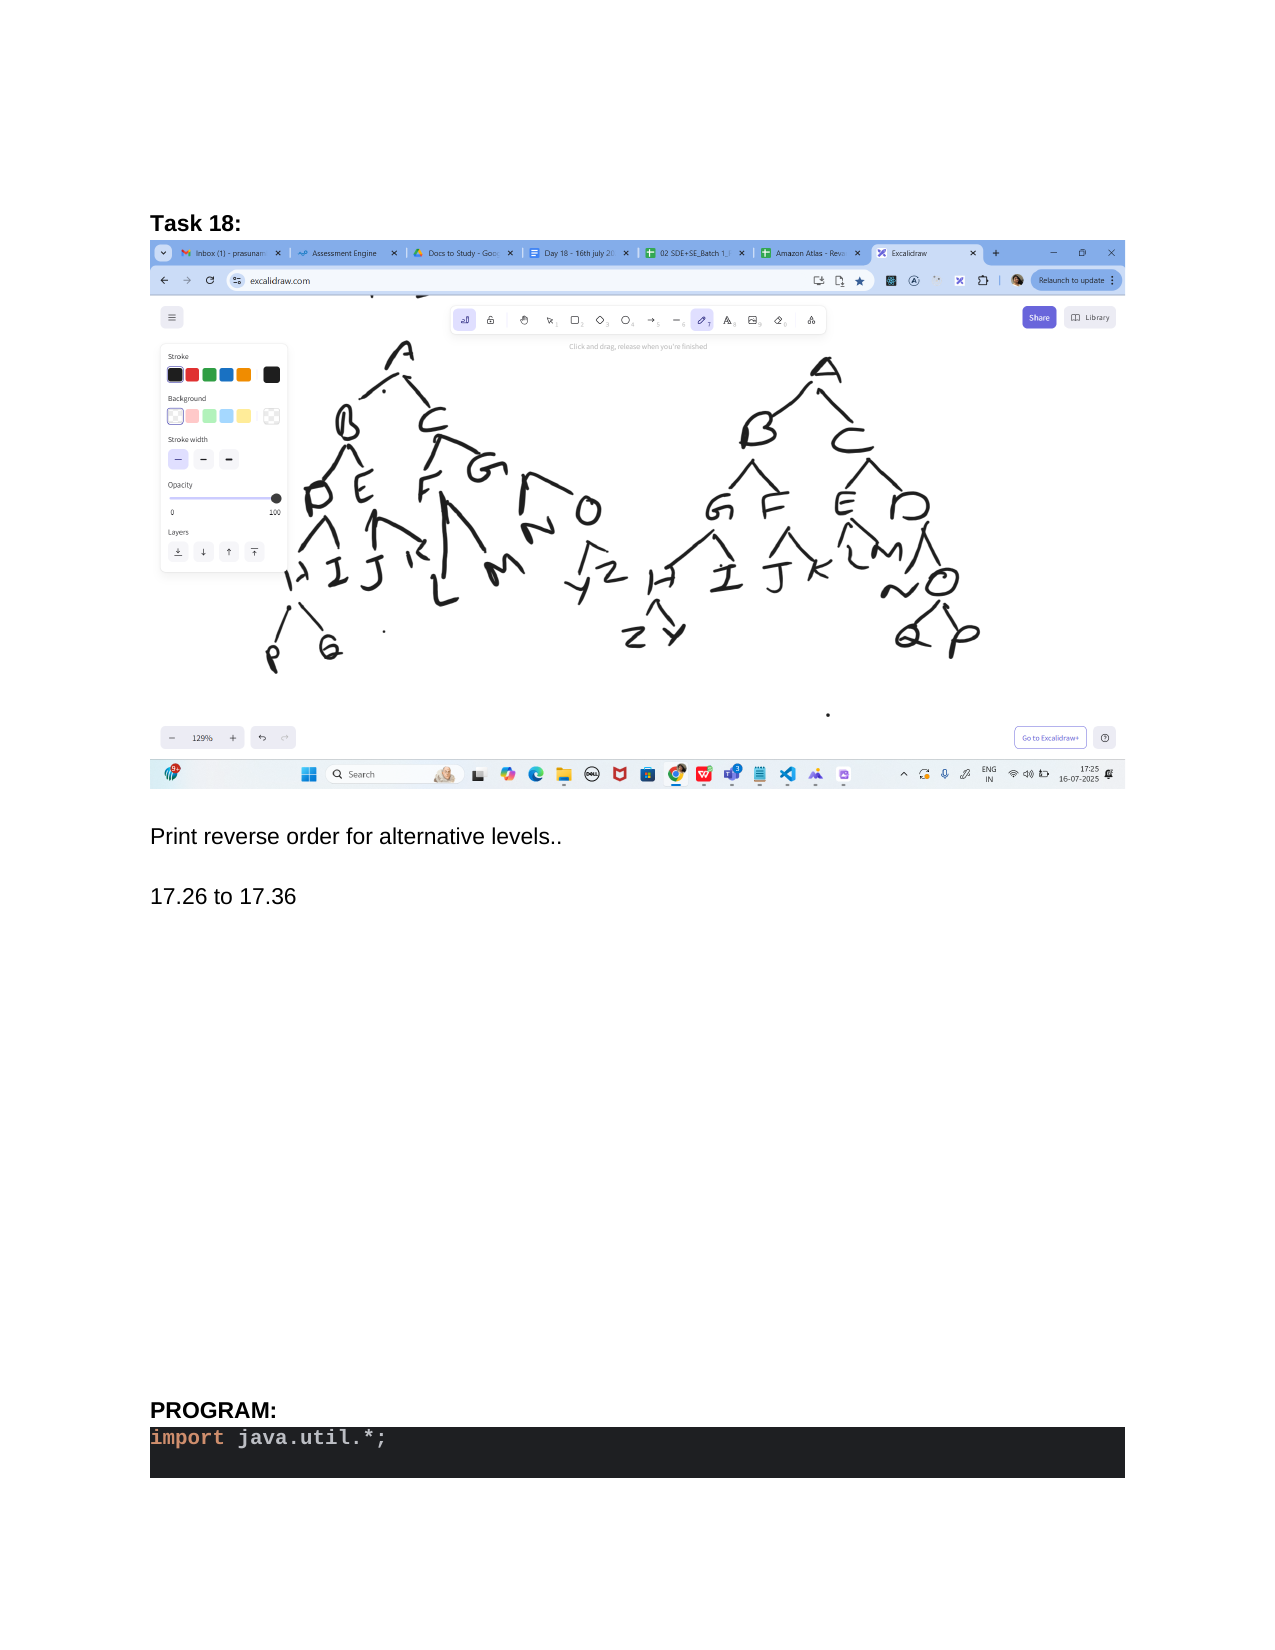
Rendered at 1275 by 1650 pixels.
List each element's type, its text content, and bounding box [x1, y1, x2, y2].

text 17.26 to 17.36 [150, 883, 1125, 909]
text Print reverse order for alternative levels.. [150, 823, 1125, 849]
text import java.util.*; [150, 1427, 1125, 1450]
text PROGRAM: [150, 1397, 1125, 1423]
picture [150, 240, 1125, 789]
text Task 18: [150, 210, 1125, 237]
